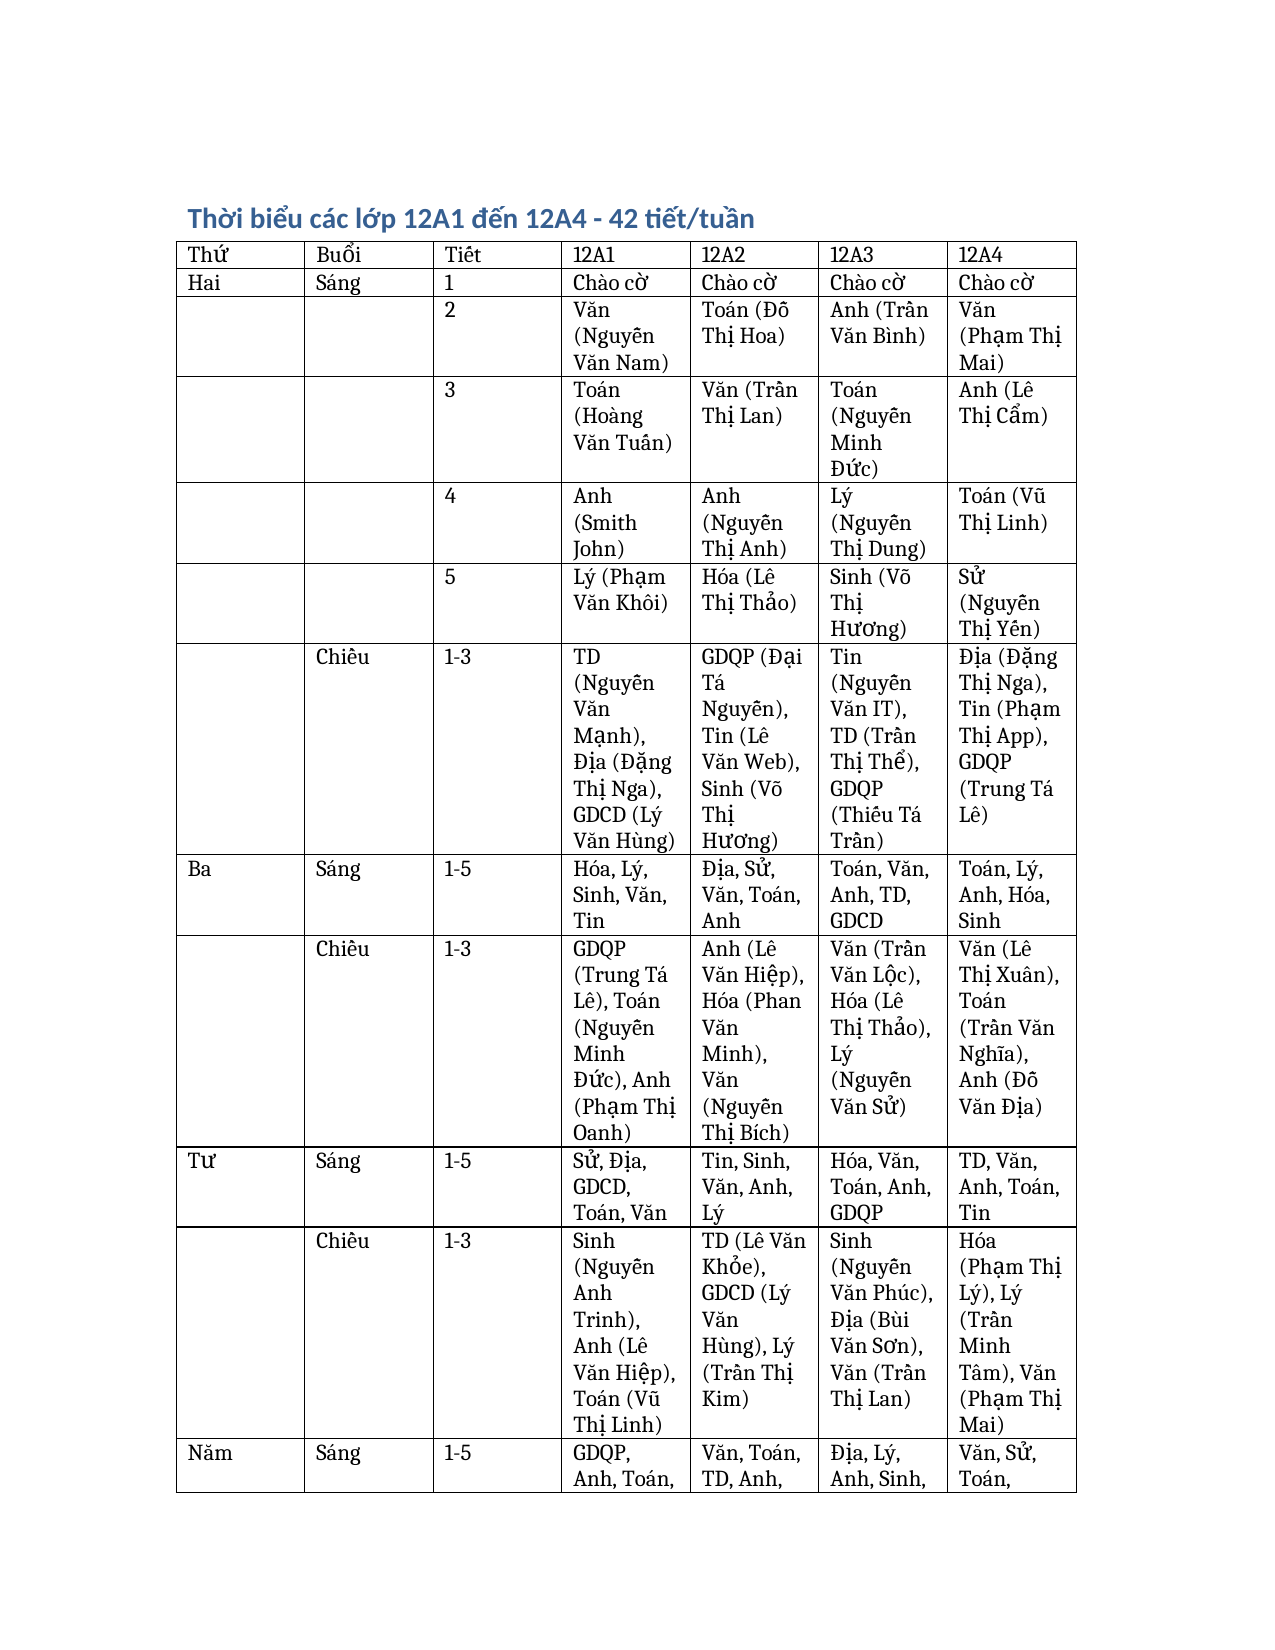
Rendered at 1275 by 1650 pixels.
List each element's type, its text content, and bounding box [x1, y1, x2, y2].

table_cell Toán (Đỗ Thị Hoa) [691, 297, 818, 376]
table_cell Văn (Phạm Thị Mai) [948, 297, 1076, 376]
table_cell Hai [177, 269, 304, 296]
table_cell [177, 564, 304, 642]
table_cell [305, 297, 433, 376]
table_cell Anh (Smith John) [562, 483, 690, 562]
table_cell Toán (Nguyễn Minh Đức) [819, 377, 947, 482]
table_cell 2 [434, 297, 561, 376]
table_header Thứ [177, 242, 304, 268]
table_cell Anh (Lê Văn Hiệp), Hóa (Phan Văn Minh), Văn (Nguyễn Thị Bích) [691, 936, 818, 1146]
table_cell Chiều [305, 644, 433, 854]
table_cell Năm [177, 1439, 304, 1492]
table_cell Lý (Phạm Văn Khôi) [562, 564, 690, 642]
table_cell TD (Lê Văn Khỏe), GDCD (Lý Văn Hùng), Lý (Trần Thị Kim) [691, 1228, 818, 1438]
table_cell Văn (Trần Thị Lan) [691, 377, 818, 482]
table_cell 1-3 [434, 1228, 561, 1438]
table_cell Sử (Nguyễn Thị Yến) [948, 564, 1076, 642]
table_cell Anh (Lê Thị Cẩm) [948, 377, 1076, 482]
table_cell 3 [434, 377, 561, 482]
table_cell GDQP (Trung Tá Lê), Toán (Nguyễn Minh Đức), Anh (Phạm Thị Oanh) [562, 936, 690, 1146]
table_cell Sinh (Nguyễn Anh Trinh), Anh (Lê Văn Hiệp), Toán (Vũ Thị Linh) [562, 1228, 690, 1438]
table_cell Sáng [305, 1148, 433, 1226]
table_cell [177, 483, 304, 562]
table_header Tiết [434, 242, 561, 268]
table_cell Sáng [305, 269, 433, 296]
table_cell [305, 483, 433, 562]
table_cell [177, 1228, 304, 1438]
table_cell Văn (Lê Thị Xuân), Toán (Trần Văn Nghĩa), Anh (Đỗ Văn Địa) [948, 936, 1076, 1146]
table_cell Địa (Đặng Thị Nga), Tin (Phạm Thị App), GDQP (Trung Tá Lê) [948, 644, 1076, 854]
table_cell Chiều [305, 1228, 433, 1438]
table_cell 1-3 [434, 936, 561, 1146]
table_cell Tin (Nguyễn Văn IT), TD (Trần Thị Thể), GDQP (Thiếu Tá Trần) [819, 644, 947, 854]
table_header 12A2 [691, 242, 818, 268]
table_cell Sáng [305, 1439, 433, 1492]
table_cell Tư [177, 1148, 304, 1226]
table_cell 1-5 [434, 1439, 561, 1492]
table_cell Hóa, Văn, Toán, Anh, GDQP [819, 1148, 947, 1226]
table_cell TD (Nguyễn Văn Mạnh), Địa (Đặng Thị Nga), GDCD (Lý Văn Hùng) [562, 644, 690, 854]
table_cell Hóa (Phạm Thị Lý), Lý (Trần Minh Tâm), Văn (Phạm Thị Mai) [948, 1228, 1076, 1438]
table_cell [305, 377, 433, 482]
table_cell GDQP (Đại Tá Nguyễn), Tin (Lê Văn Web), Sinh (Võ Thị Hương) [691, 644, 818, 854]
table_cell Chào cờ [562, 269, 690, 296]
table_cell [562, 1439, 690, 1492]
table_cell Toán (Vũ Thị Linh) [948, 483, 1076, 562]
subtitle Thời biểu các lớp 12A1 đến 12A4 - 42 tiết/tuần [187, 200, 1087, 236]
table_cell Toán, Lý, Anh, Hóa, Sinh [948, 855, 1076, 934]
table_cell Anh (Nguyễn Thị Anh) [691, 483, 818, 562]
table_cell Văn (Nguyễn Văn Nam) [562, 297, 690, 376]
table_cell [177, 936, 304, 1146]
table_header 12A3 [819, 242, 947, 268]
table_cell Sáng [305, 855, 433, 934]
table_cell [948, 1439, 1076, 1492]
table_cell Sinh (Nguyễn Văn Phúc), Địa (Bùi Văn Sơn), Văn (Trần Thị Lan) [819, 1228, 947, 1438]
table_cell [177, 377, 304, 482]
table_cell Chào cờ [948, 269, 1076, 296]
table_cell Chào cờ [691, 269, 818, 296]
table_cell 4 [434, 483, 561, 562]
table_cell Tin, Sinh, Văn, Anh, Lý [691, 1148, 818, 1226]
table_cell [305, 564, 433, 642]
table_cell [177, 297, 304, 376]
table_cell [691, 1439, 818, 1492]
table_cell [177, 644, 304, 854]
table_cell Toán (Hoàng Văn Tuấn) [562, 377, 690, 482]
table_cell 1-3 [434, 644, 561, 854]
table_cell 1 [434, 269, 561, 296]
table_cell Sinh (Võ Thị Hương) [819, 564, 947, 642]
table_cell Ba [177, 855, 304, 934]
table_cell Toán, Văn, Anh, TD, GDCD [819, 855, 947, 934]
table_cell Sử, Địa, GDCD, Toán, Văn [562, 1148, 690, 1226]
table_header 12A4 [948, 242, 1076, 268]
table_header 12A1 [562, 242, 690, 268]
table_cell Hóa (Lê Thị Thảo) [691, 564, 818, 642]
table_cell Chiều [305, 936, 433, 1146]
table_cell Lý (Nguyễn Thị Dung) [819, 483, 947, 562]
table_cell Chào cờ [819, 269, 947, 296]
table_cell 1-5 [434, 855, 561, 934]
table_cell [819, 1439, 947, 1492]
table_cell Văn (Trần Văn Lộc), Hóa (Lê Thị Thảo), Lý (Nguyễn Văn Sử) [819, 936, 947, 1146]
table_header Buổi [305, 242, 433, 268]
table_cell TD, Văn, Anh, Toán, Tin [948, 1148, 1076, 1226]
table_cell Địa, Sử, Văn, Toán, Anh [691, 855, 818, 934]
table_cell 1-5 [434, 1148, 561, 1226]
table_cell Hóa, Lý, Sinh, Văn, Tin [562, 855, 690, 934]
table_cell 5 [434, 564, 561, 642]
table_cell Anh (Trần Văn Bình) [819, 297, 947, 376]
